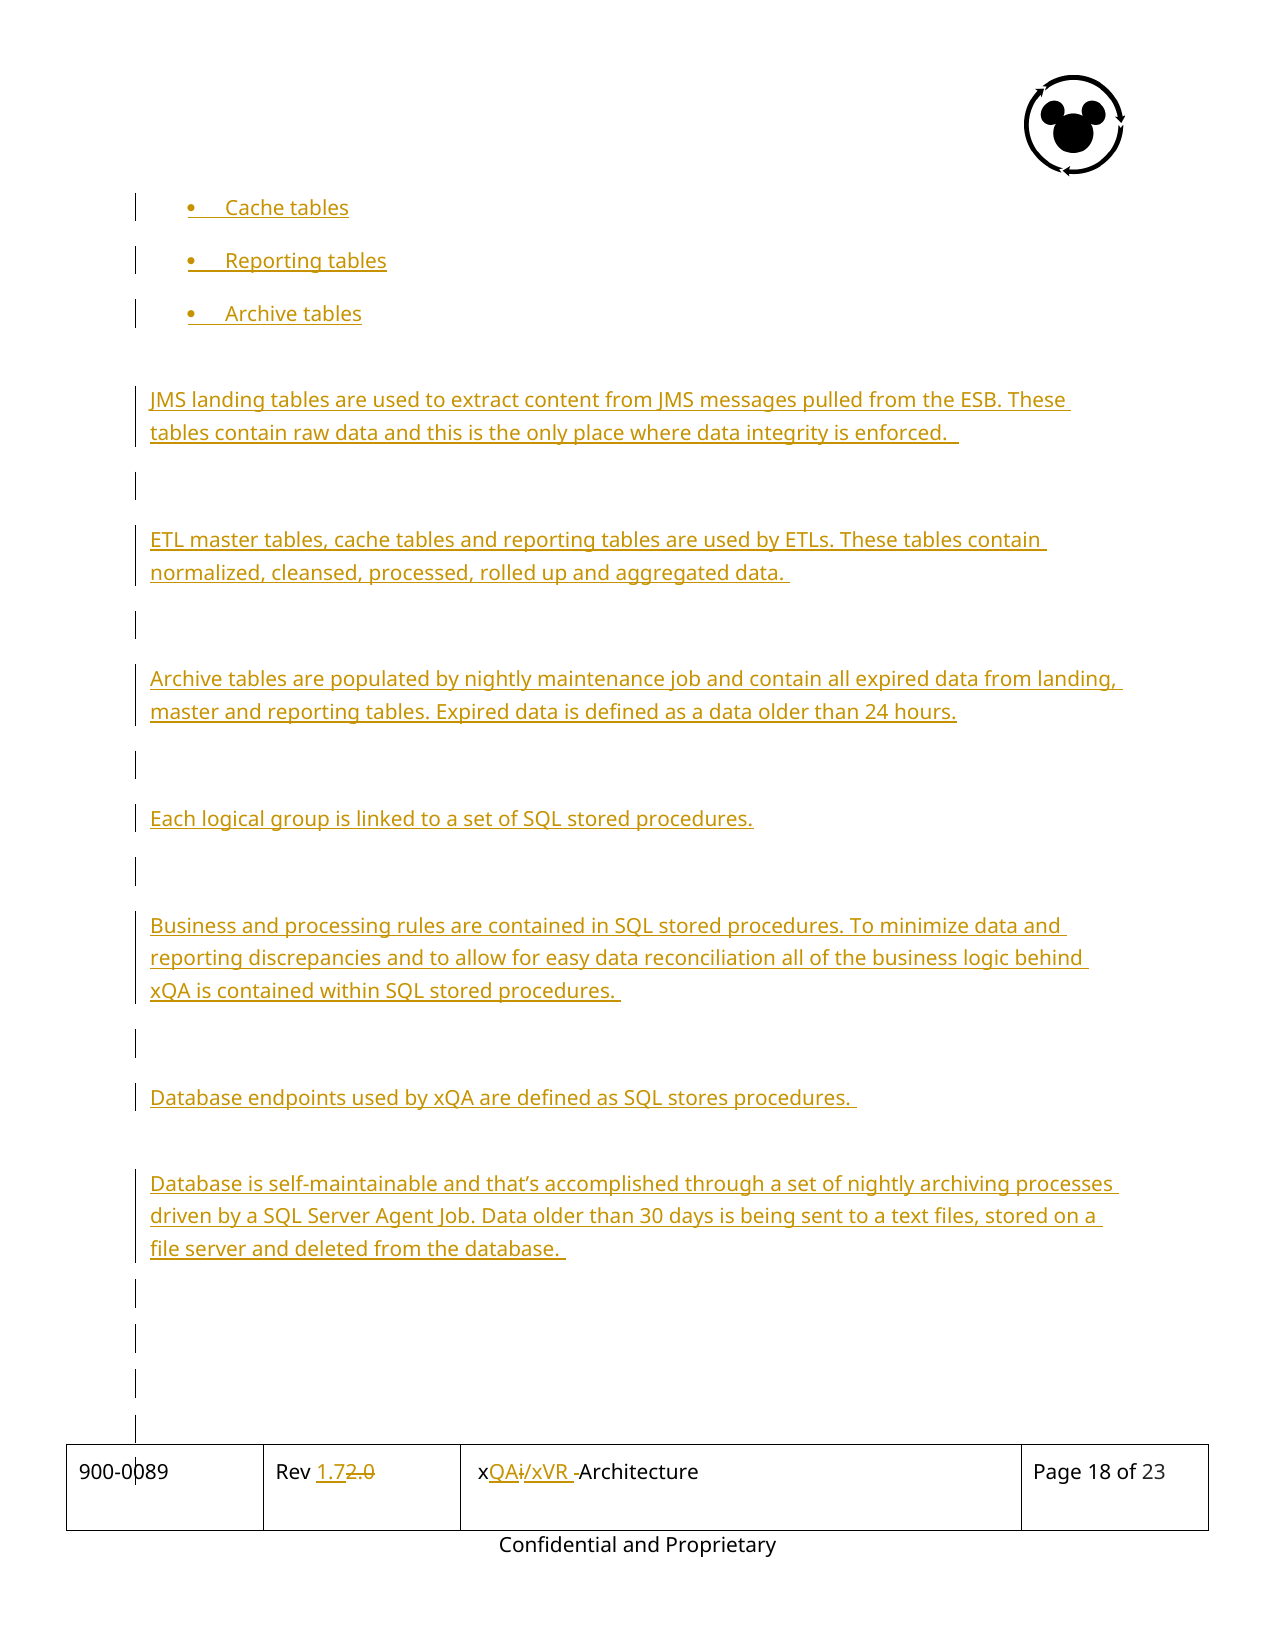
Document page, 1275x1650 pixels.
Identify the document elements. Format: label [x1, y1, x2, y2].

picture [1023, 75, 1125, 177]
